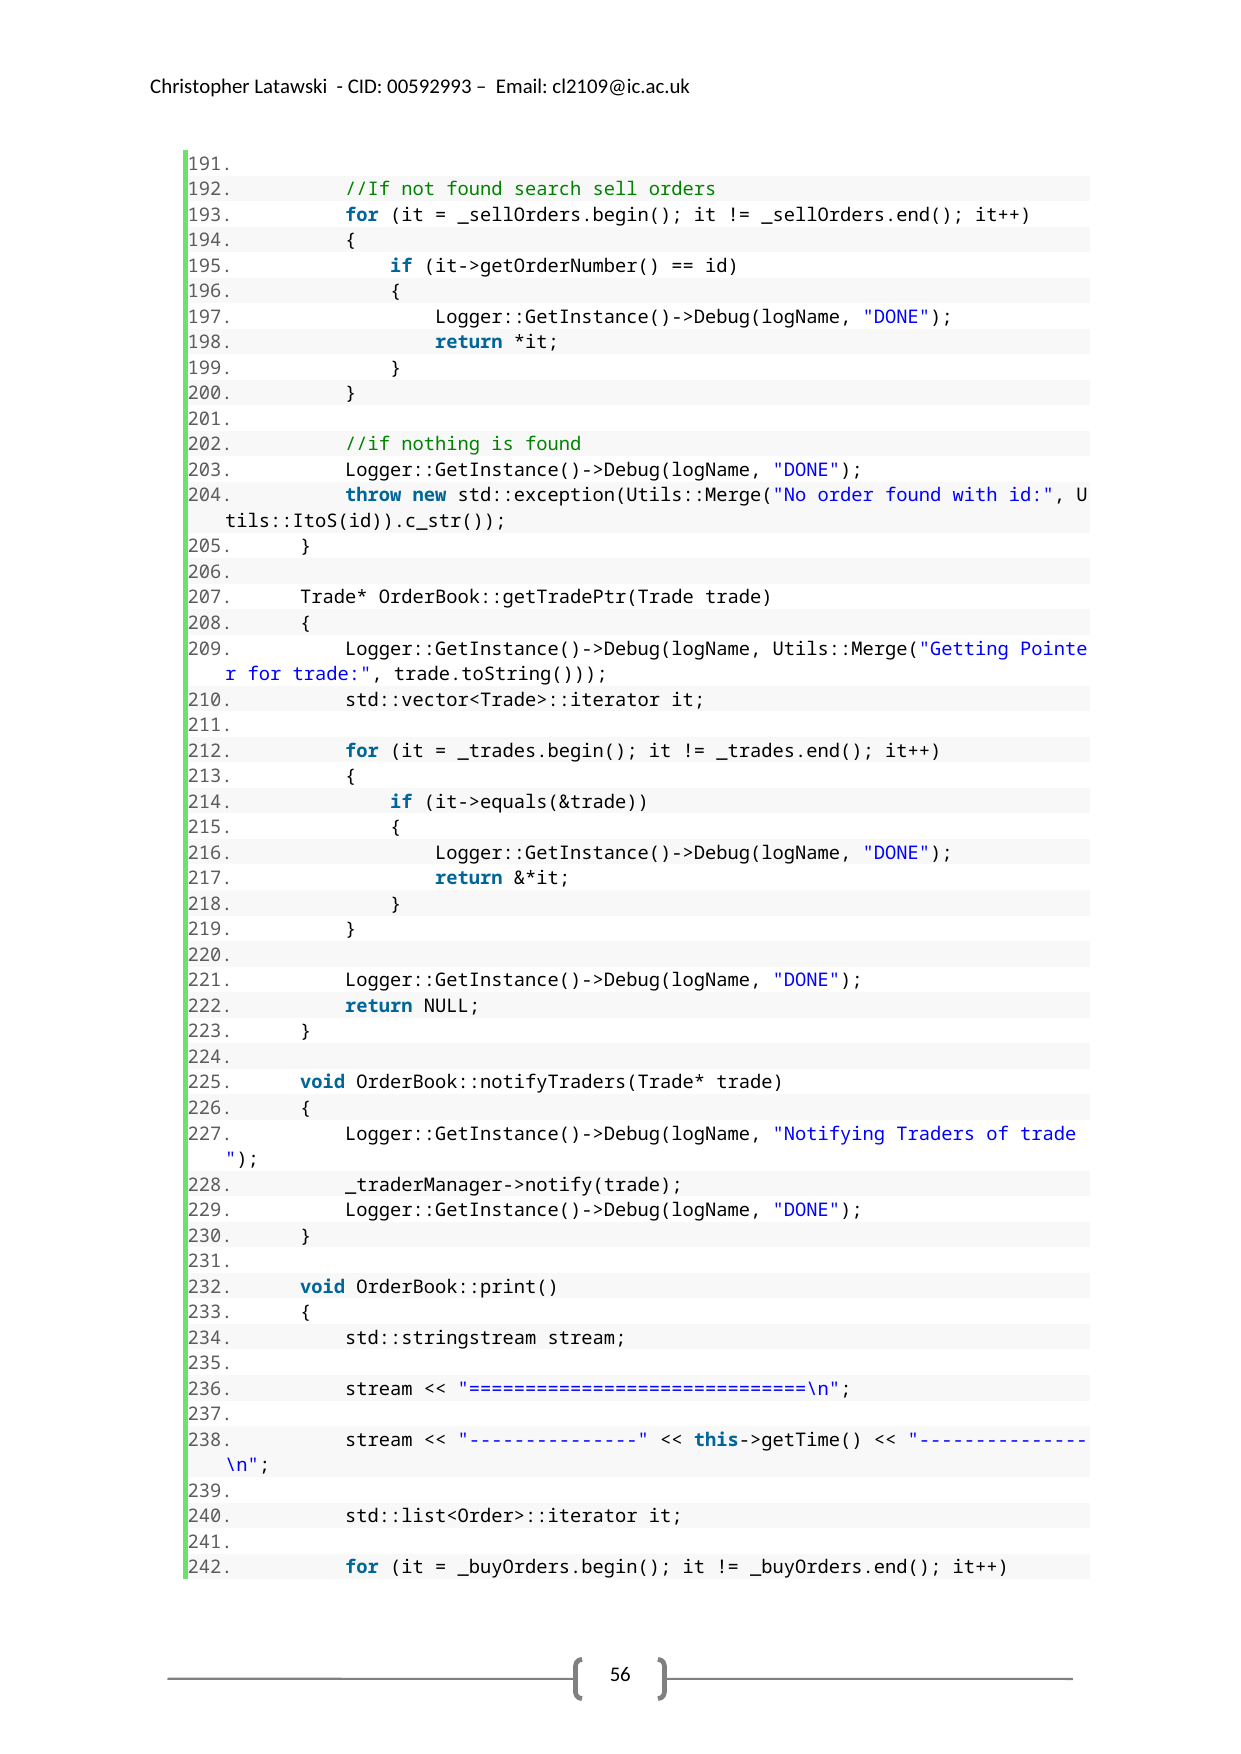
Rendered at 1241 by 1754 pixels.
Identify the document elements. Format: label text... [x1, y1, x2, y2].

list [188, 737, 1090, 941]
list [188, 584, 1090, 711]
list for (it = _sellOrders.begin(); it != _sellOrders.end(); it++) [188, 201, 1090, 227]
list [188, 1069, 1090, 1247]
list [188, 303, 1090, 329]
list { [188, 278, 1090, 303]
list return *it; [188, 329, 1090, 354]
list } [188, 380, 1090, 405]
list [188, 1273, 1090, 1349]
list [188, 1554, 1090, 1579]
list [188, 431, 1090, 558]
list { [188, 227, 1090, 252]
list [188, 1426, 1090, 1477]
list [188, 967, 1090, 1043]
list } [188, 354, 1090, 380]
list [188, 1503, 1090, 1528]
list //If not found search sell orders [188, 176, 1090, 201]
list if (it->getOrderNumber() == id) [188, 252, 1090, 278]
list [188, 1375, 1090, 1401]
